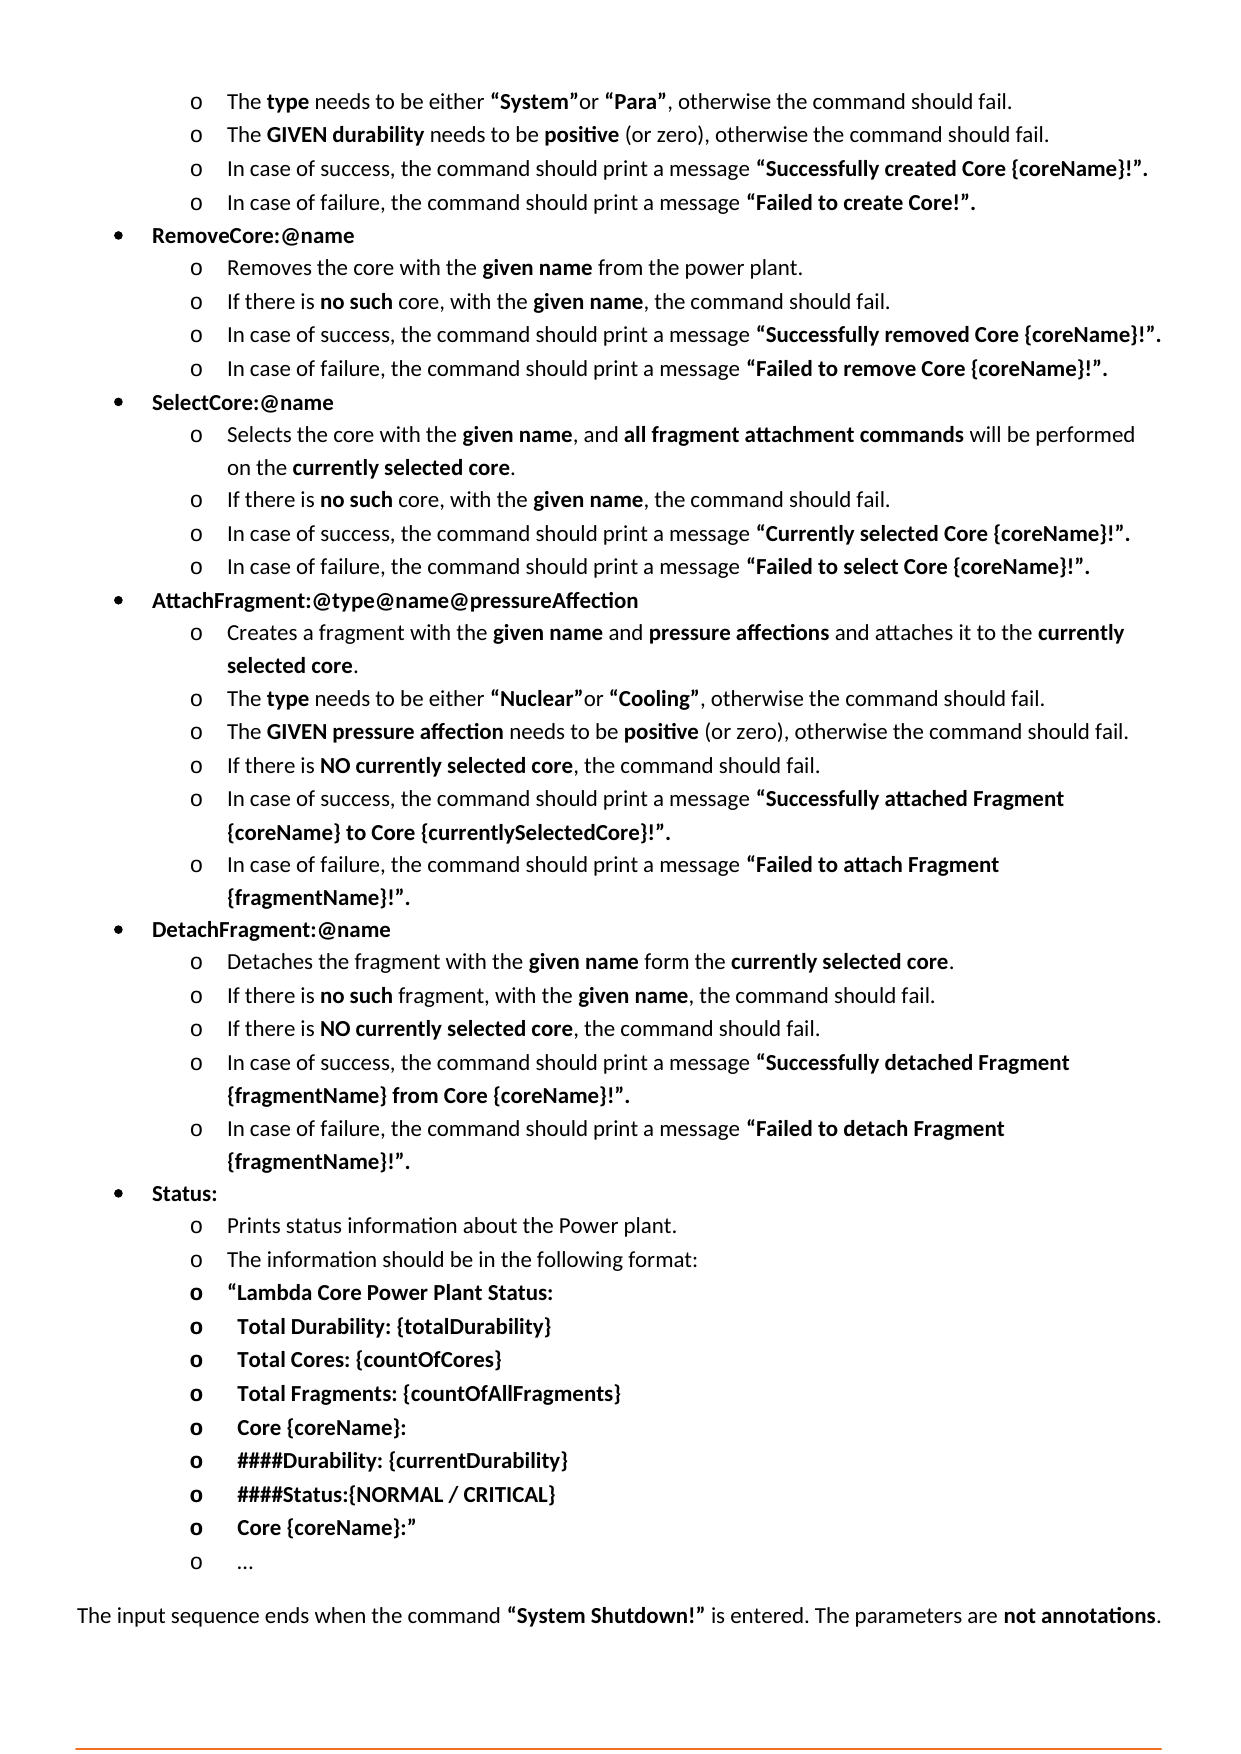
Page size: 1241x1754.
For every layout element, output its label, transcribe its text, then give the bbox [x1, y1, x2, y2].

list The type needs to be either “Nuclear”or “Cooling”, otherwise the command should fail. [189, 684, 1163, 713]
text The input sequence ends when the command “System Shutdown!” is entered. The parameters are not annotations. [77, 1601, 1163, 1629]
list … [189, 1547, 1163, 1576]
list The GIVEN pressure affection needs to be positive (or zero), otherwise the command should fail. [189, 717, 1163, 746]
list ####Durability: {currentDurability} [189, 1446, 1163, 1475]
list ####Status:{NORMAL / CRITICAL} [189, 1480, 1163, 1509]
list Selects the core with the given name, and all fragment attachment commands will be performed on the currently selected core. [189, 420, 1163, 481]
list In case of success, the command should print a message “Successfully removed Core {coreName}!”. [189, 321, 1163, 350]
list The information should be in the following format: [189, 1245, 1163, 1274]
list In case of failure, the command should print a message “Failed to create Core!”. [189, 188, 1163, 217]
list Removes the core with the given name from the power plant. [189, 253, 1163, 283]
list Total Cores: {countOfCores} [189, 1346, 1163, 1375]
list In case of failure, the command should print a message “Failed to remove Core {coreName}!”. [189, 354, 1163, 383]
list Status: [114, 1179, 1163, 1207]
list In case of failure, the command should print a message “Failed to detach Fragment {fragmentName}!”. [189, 1114, 1163, 1175]
list Core {coreName}:” [189, 1513, 1163, 1542]
list If there is NO currently selected core, the command should fail. [189, 1014, 1163, 1044]
list Total Fragments: {countOfAllFragments} [189, 1379, 1163, 1408]
list The GIVEN durability needs to be positive (or zero), otherwise the command should fail. [189, 121, 1163, 150]
list RemoveCore:@name [114, 221, 1163, 249]
list In case of success, the command should print a message “Successfully detached Fragment {fragmentName} from Core {coreName}!”. [189, 1048, 1163, 1109]
list In case of success, the command should print a message “Successfully created Core {coreName}!”. [189, 154, 1163, 183]
list DetachFragment:@name [114, 915, 1163, 943]
list Detaches the fragment with the given name form the currently selected core. [189, 947, 1163, 977]
list Core {coreName}: [189, 1413, 1163, 1442]
list AttachFragment:@type@name@pressureAffection [114, 586, 1163, 614]
list SelectCore:@name [114, 388, 1163, 416]
list In case of failure, the command should print a message “Failed to attach Fragment {fragmentName}!”. [189, 850, 1163, 911]
list Total Durability: {totalDurability} [189, 1312, 1163, 1341]
list If there is NO currently selected core, the command should fail. [189, 751, 1163, 780]
list The type needs to be either “System”or “Para”, otherwise the command should fail. [189, 87, 1163, 116]
list Prints status information about the Power plant. [189, 1211, 1163, 1241]
list If there is no such fragment, with the given name, the command should fail. [189, 981, 1163, 1010]
list If there is no such core, with the given name, the command should fail. [189, 287, 1163, 316]
list In case of success, the command should print a message “Currently selected Core {coreName}!”. [189, 519, 1163, 548]
list If there is no such core, with the given name, the command should fail. [189, 485, 1163, 514]
list Creates a fragment with the given name and pressure affections and attaches it to the currently selected core. [189, 618, 1163, 679]
list “Lambda Core Power Plant Status: [189, 1278, 1163, 1308]
list In case of failure, the command should print a message “Failed to select Core {coreName}!”. [189, 552, 1163, 582]
list In case of success, the command should print a message “Successfully attached Fragment {coreName} to Core {currentlySelectedCore}!”. [189, 784, 1163, 846]
